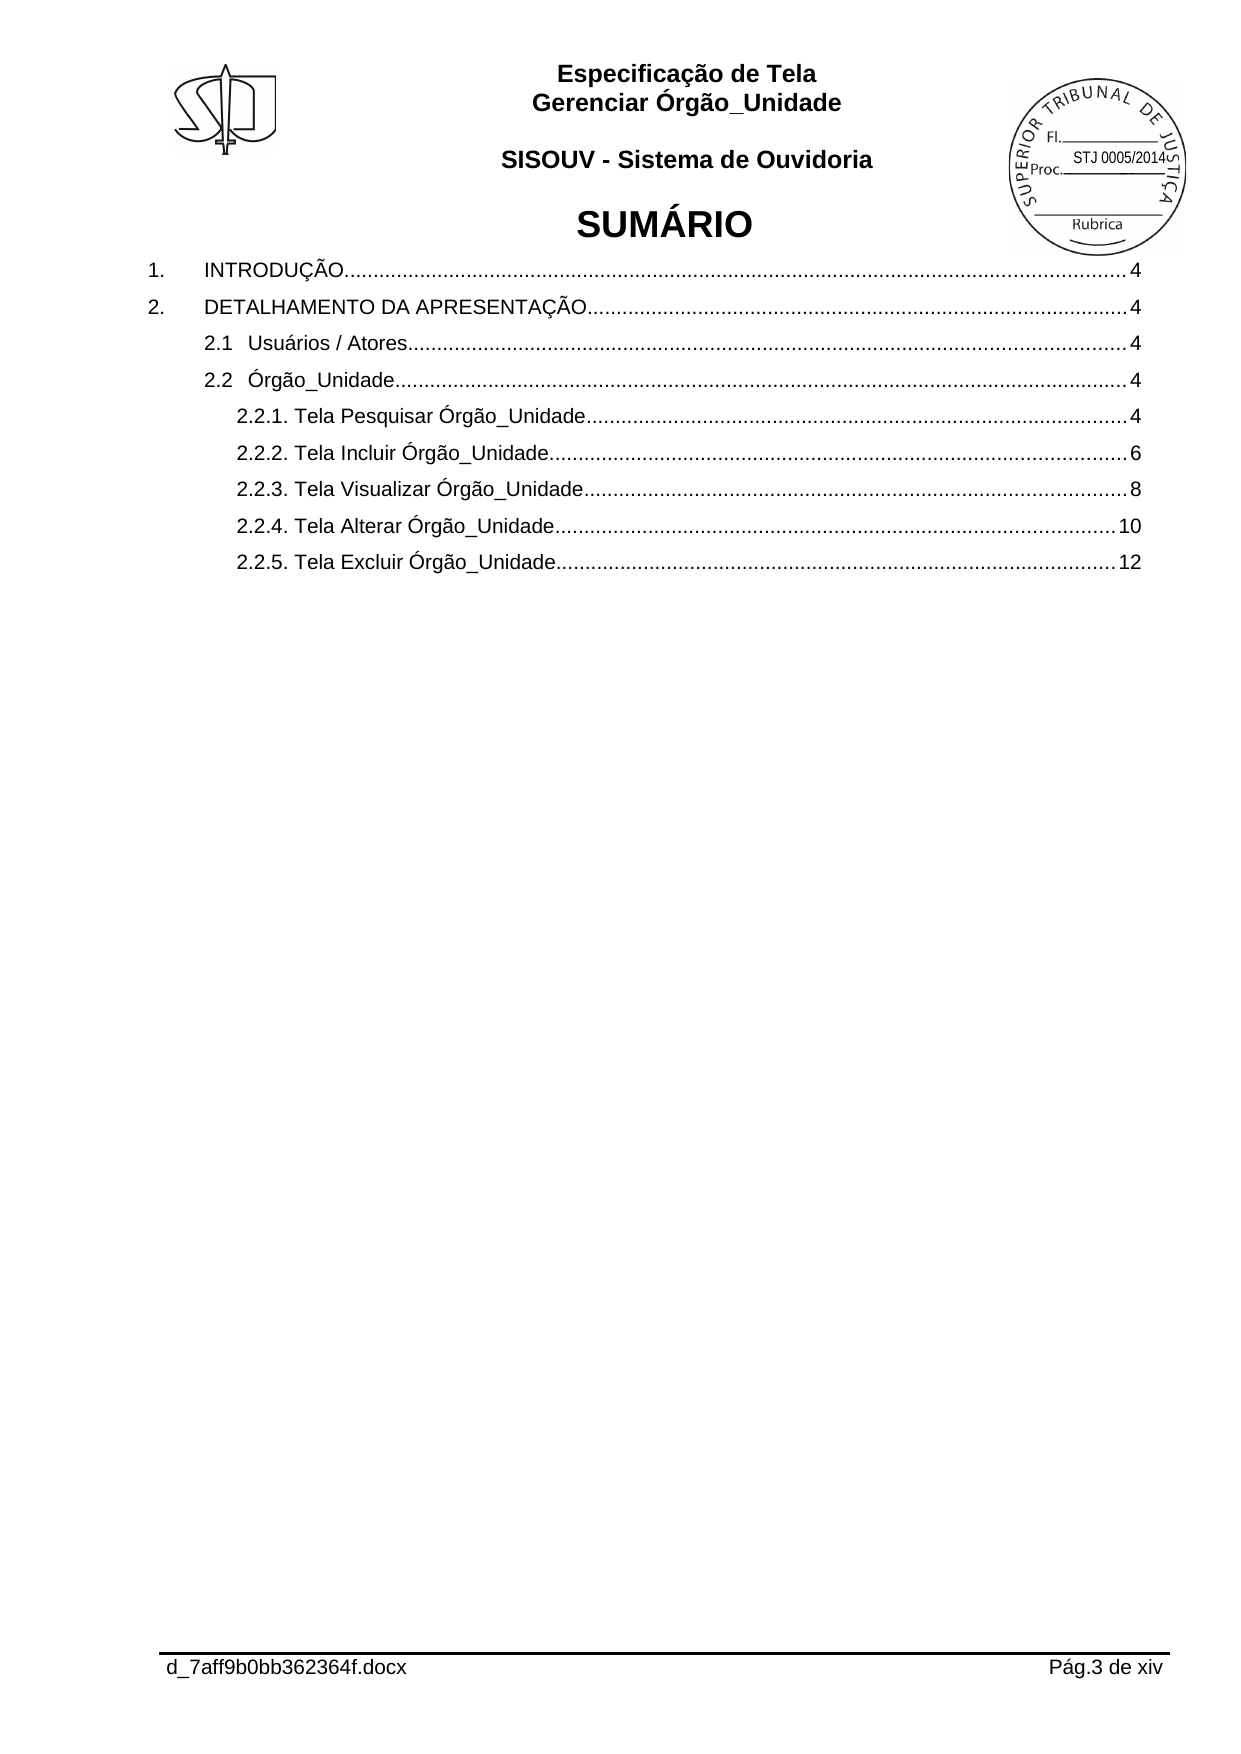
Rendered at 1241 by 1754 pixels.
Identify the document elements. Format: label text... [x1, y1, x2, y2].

title SUMÁRIO [148, 203, 1181, 246]
text 2.2.4. Tela Alterar Órgão_Unidade 10 [236, 513, 1181, 537]
text 2.2.1. Tela Pesquisar Órgão_Unidade 4 [236, 404, 1181, 428]
text 2.2.3. Tela Visualizar Órgão_Unidade 8 [236, 477, 1181, 501]
text 2.2.2. Tela Incluir Órgão_Unidade 6 [236, 441, 1181, 464]
text 2.2 Órgão_Unidade 4 [204, 368, 1181, 392]
text 2.1 Usuários / Atores 4 [204, 331, 1181, 355]
text 2. Detalhamento da Apresentação 4 [148, 295, 1181, 319]
text 1. INTRODUÇÃO 4 [148, 258, 1181, 282]
picture [1008, 78, 1187, 256]
text 2.2.5. Tela Excluir Órgão_Unidade 12 [236, 550, 1181, 574]
